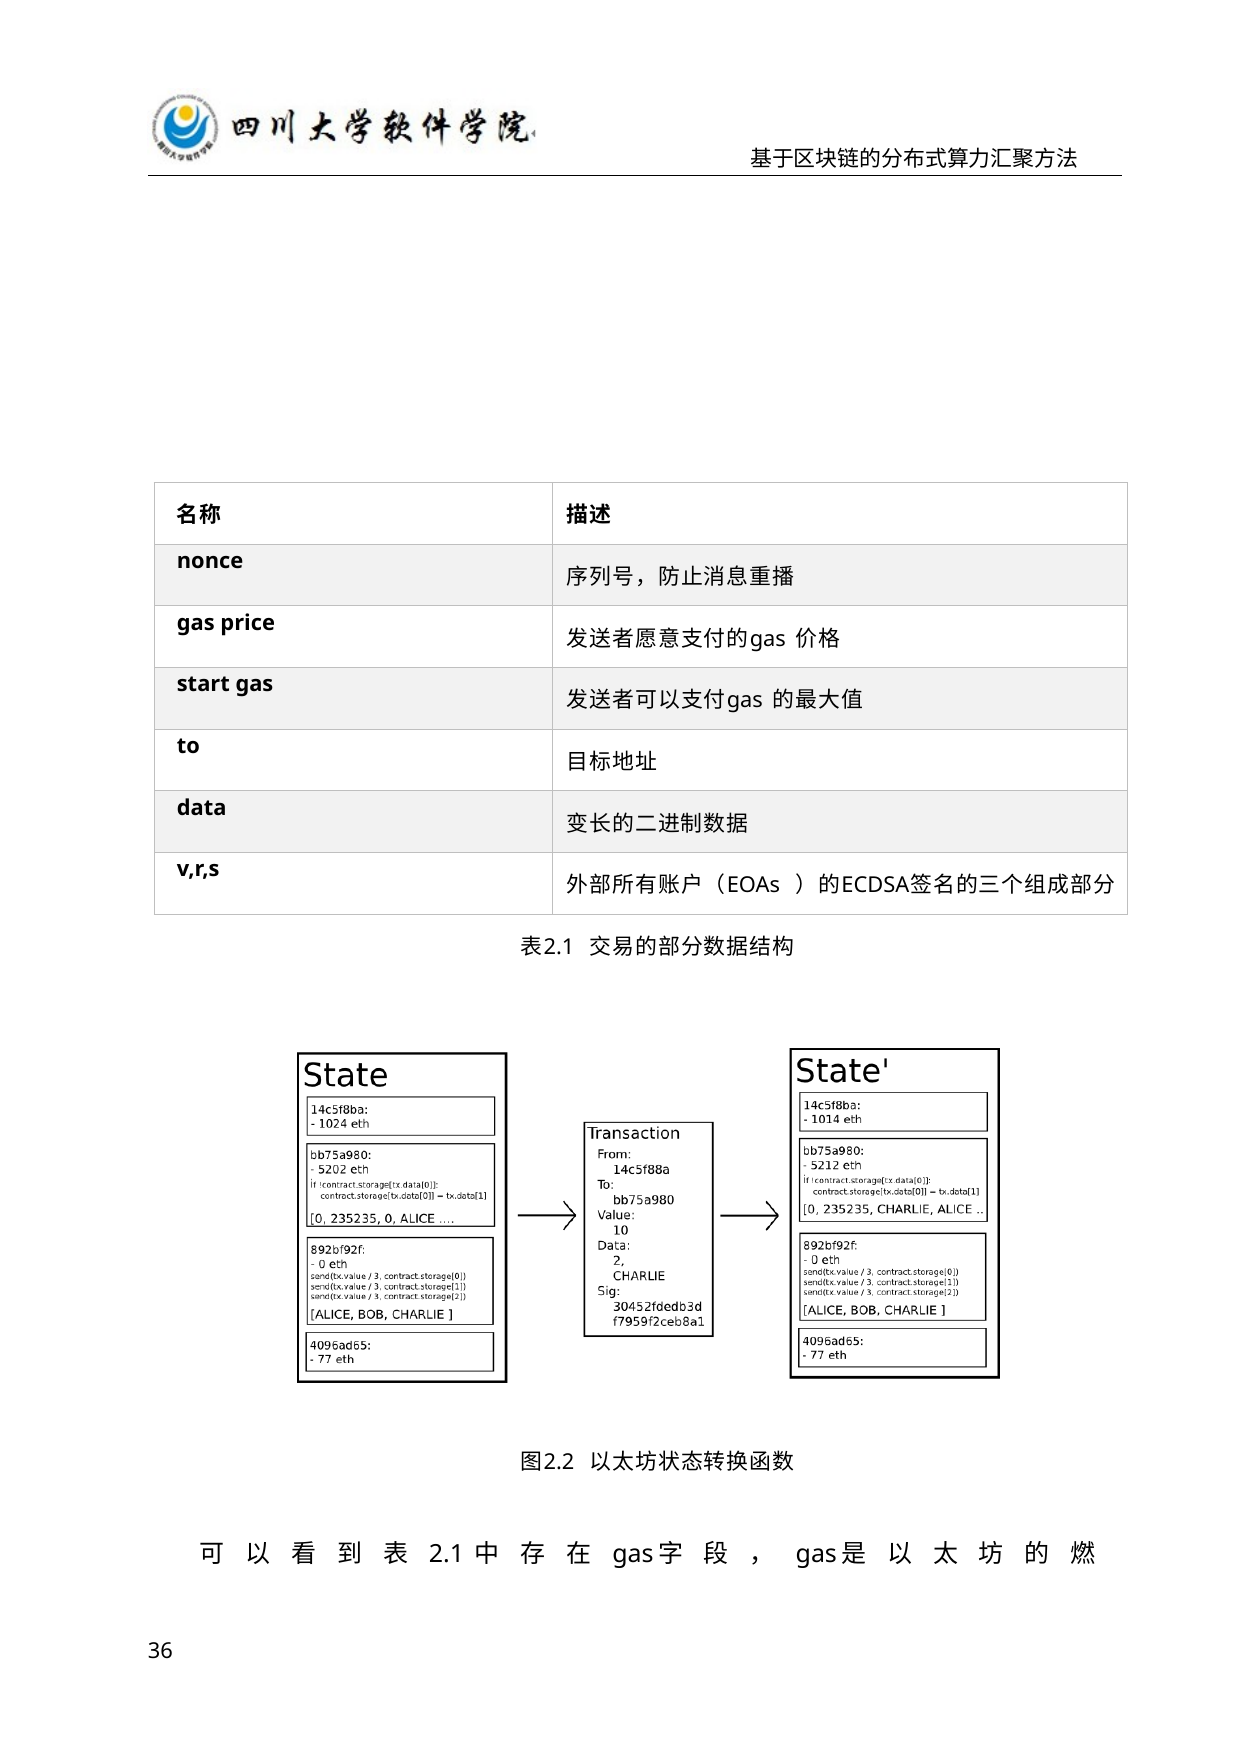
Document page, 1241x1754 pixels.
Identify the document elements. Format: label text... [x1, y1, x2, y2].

picture [147, 88, 538, 167]
table_header 描述 [553, 483, 1127, 544]
text 图2.2 以太坊状态转换函数 [154, 1430, 1116, 1491]
table_cell nonce [155, 545, 552, 605]
table_cell 外部所有账户（EOAs）的ECDSA签名的三个组成部分 [553, 853, 1127, 914]
table_cell data [155, 791, 552, 852]
picture [256, 1007, 1040, 1423]
table_cell 目标地址 [553, 730, 1127, 790]
table_header 名称 [155, 483, 552, 544]
text 可以看到表2.1中存在gas字段，gas是以太坊的燃料，每次交易根据任务的难易程度会支付不同的gas，以避免拒绝服务攻击或者逻辑错误导致的无限循环。 [154, 1521, 1116, 1582]
text 表2.1 交易的部分数据结构 [154, 915, 1116, 975]
table_cell to [155, 730, 552, 790]
table_cell 发送者可以支付gas的最大值 [553, 668, 1127, 729]
table_cell 序列号，防止消息重播 [553, 545, 1127, 605]
table_cell gas price [155, 606, 552, 667]
table_cell 变长的二进制数据 [553, 791, 1127, 852]
table_cell start gas [155, 668, 552, 729]
table_cell 发送者愿意支付的gas价格 [553, 606, 1127, 667]
table_cell v,r,s [155, 853, 552, 914]
